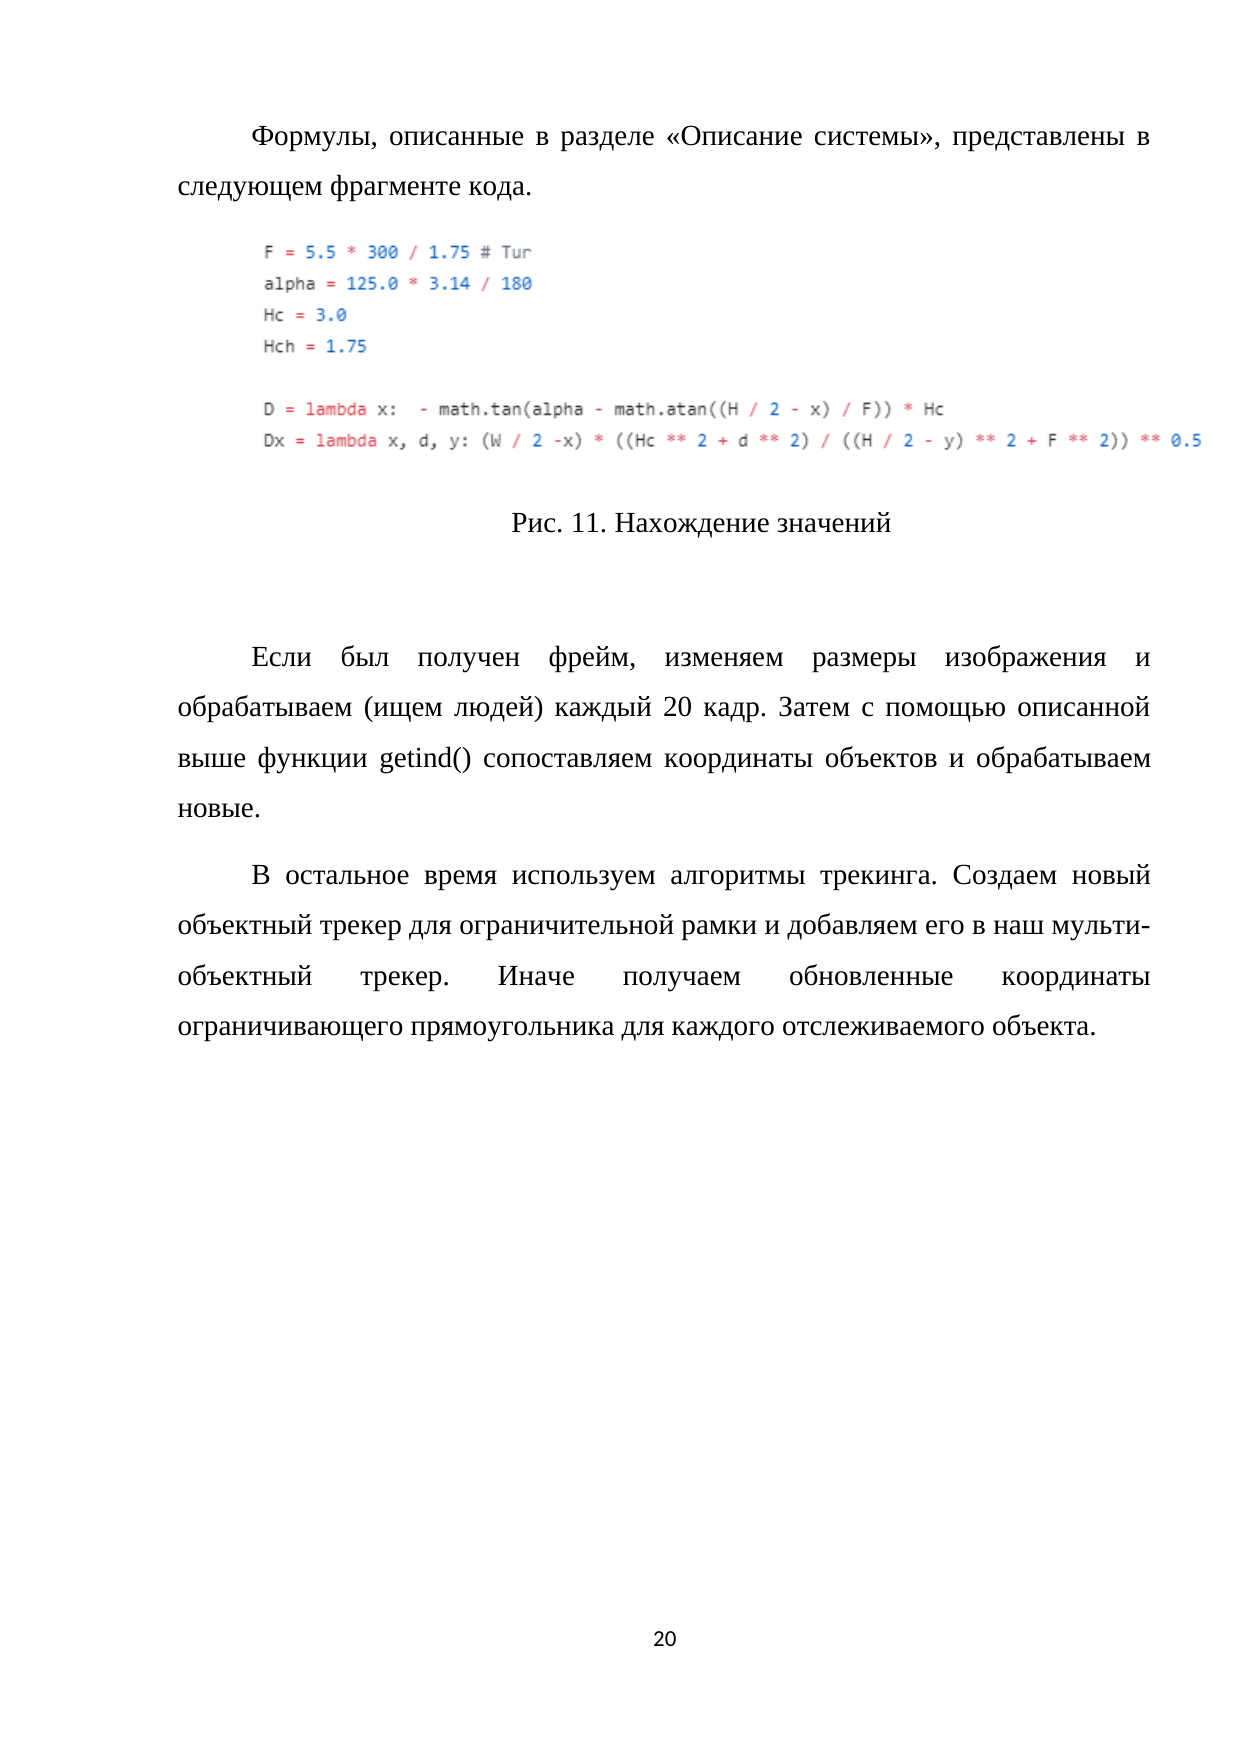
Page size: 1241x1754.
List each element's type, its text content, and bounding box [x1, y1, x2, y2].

text Рис. 11. Нахождение значений [251, 505, 1152, 539]
text В остальное время используем алгоритмы трекинга. Создаем новый объектный трекер для ограничительной рамки и добавляем его в наш мульти-объектный трекер. Иначе получаем обновленные координаты ограничивающего прямоугольника для каждого отслеживаемого объекта. [177, 857, 1152, 1041]
text Формулы, описанные в разделе «Описание системы», представлены в следующем фрагменте кода. [177, 118, 1152, 202]
picture [251, 235, 1220, 475]
text Если был получен фрейм, изменяем размеры изображения и обрабатываем (ищем людей) каждый 20 кадр. Затем с помощью описанной выше функции getind() сопоставляем координаты объектов и обрабатываем новые. [177, 639, 1152, 823]
